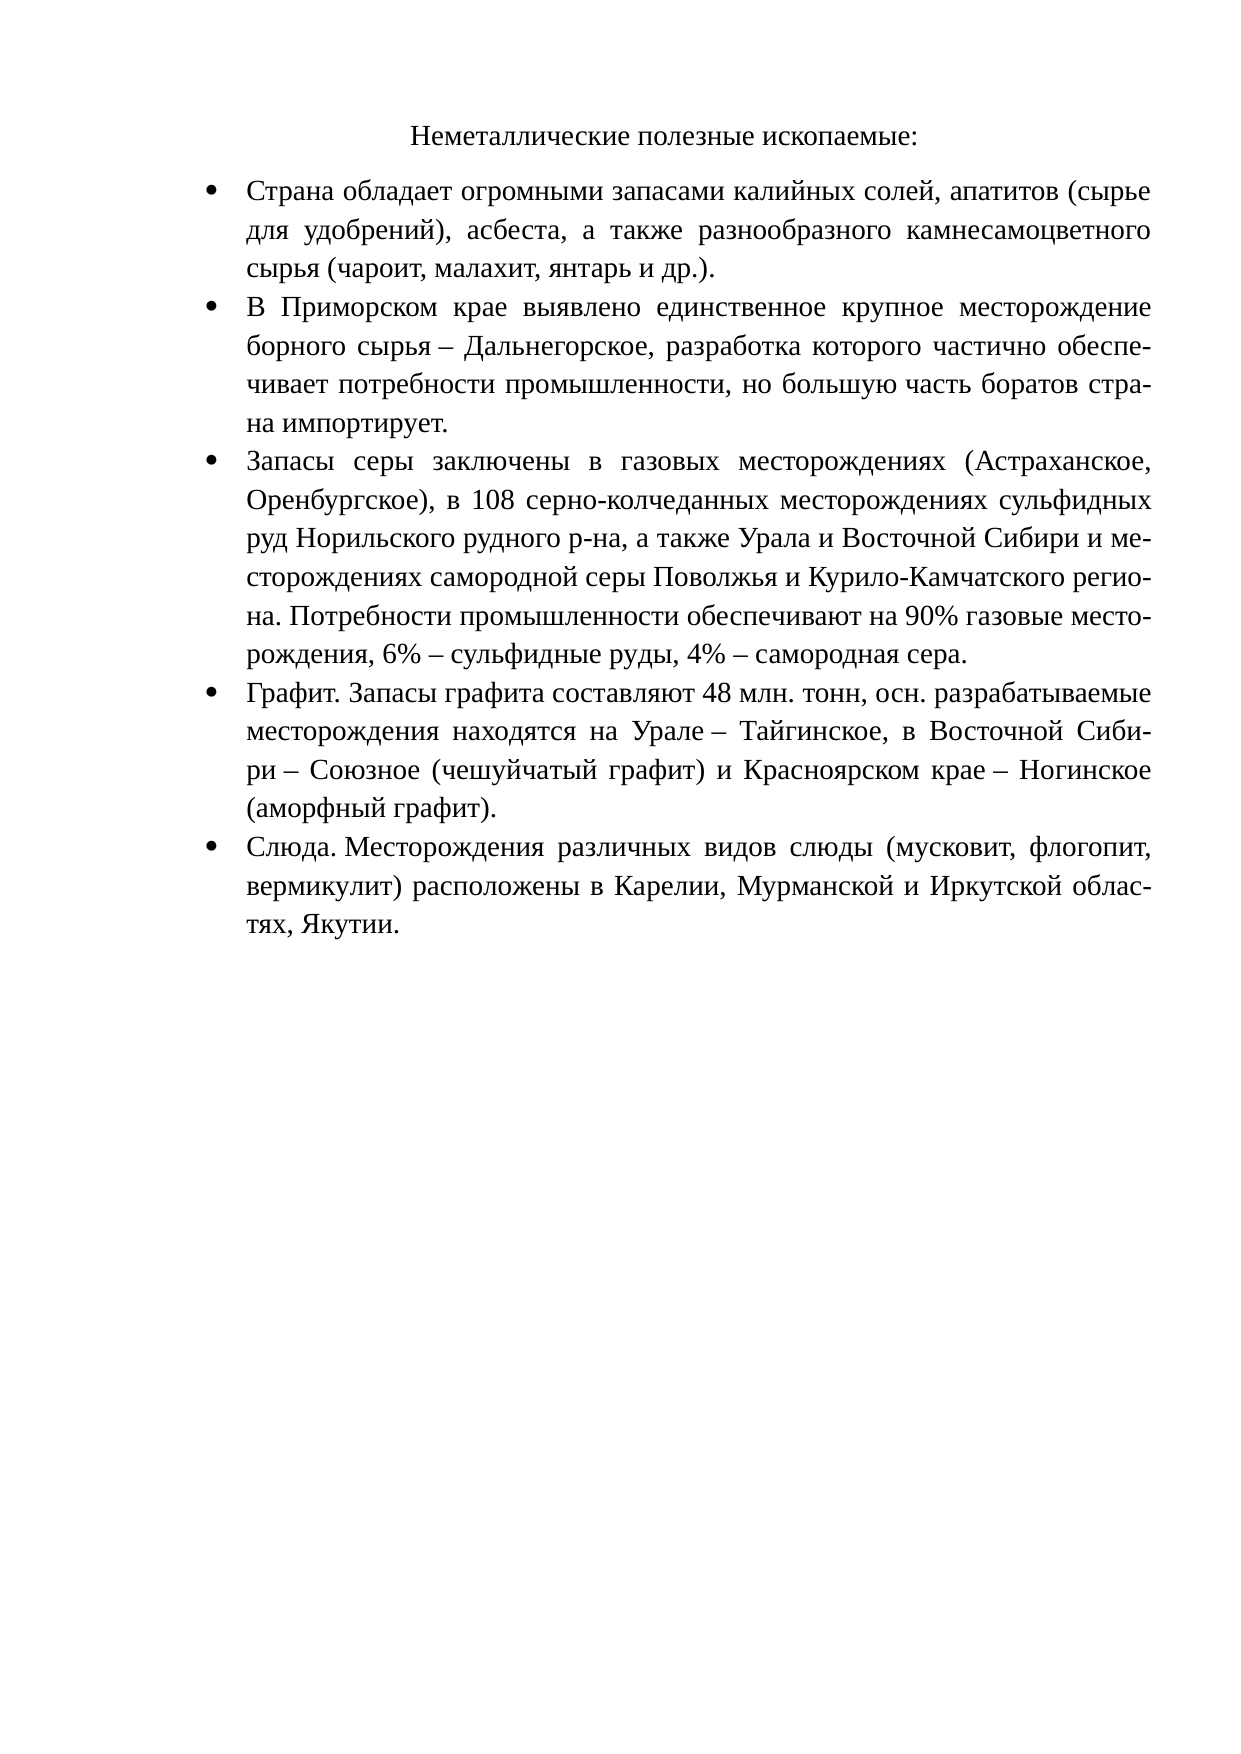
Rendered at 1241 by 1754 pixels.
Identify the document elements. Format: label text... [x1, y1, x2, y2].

list Запасы серы заключены в газовых месторождениях (Астраханское, Оренбургское), в 108 серно-колчеданных месторождениях сульфидных руд Норильского рудного р-на, а также Урала и Восточной Сибири и месторождениях самородной серы Поволжья и Курило-Камчатского региона. Потребности промышленности обеспечивают на 90% газовые месторождения, 6% – сульфидные руды, 4% – самородная сера. [206, 443, 1152, 670]
list Страна обладает огромными запасами калийных солей, апатитов (сырье для удобрений), асбеста, а также разнообразного камнесамоцветного сырья (чароит, малахит, янтарь и др.). [206, 173, 1152, 284]
list В Приморском крае выявлено единственное крупное месторождение борного сырья – Дальнегорское, разработка которого частично обеспечивает потребности промышленности, но большую часть боратов страна импортирует. [206, 289, 1152, 438]
list Графит. Запасы графита составляют 48 млн. тонн, осн. разрабатываемые месторождения находятся на Урале – Тайгинское, в Восточной Сибири – Союзное (чешуйчатый графит) и Красноярском крае – Ногинское (аморфный графит). [206, 675, 1152, 824]
list Слюда. Месторождения различных видов слюды (мусковит, флогопит, вермикулит) расположены в Карелии, Мурманской и Иркутской областях, Якутии. [206, 829, 1152, 940]
text Неметаллические полезные ископаемые: [177, 118, 1152, 152]
